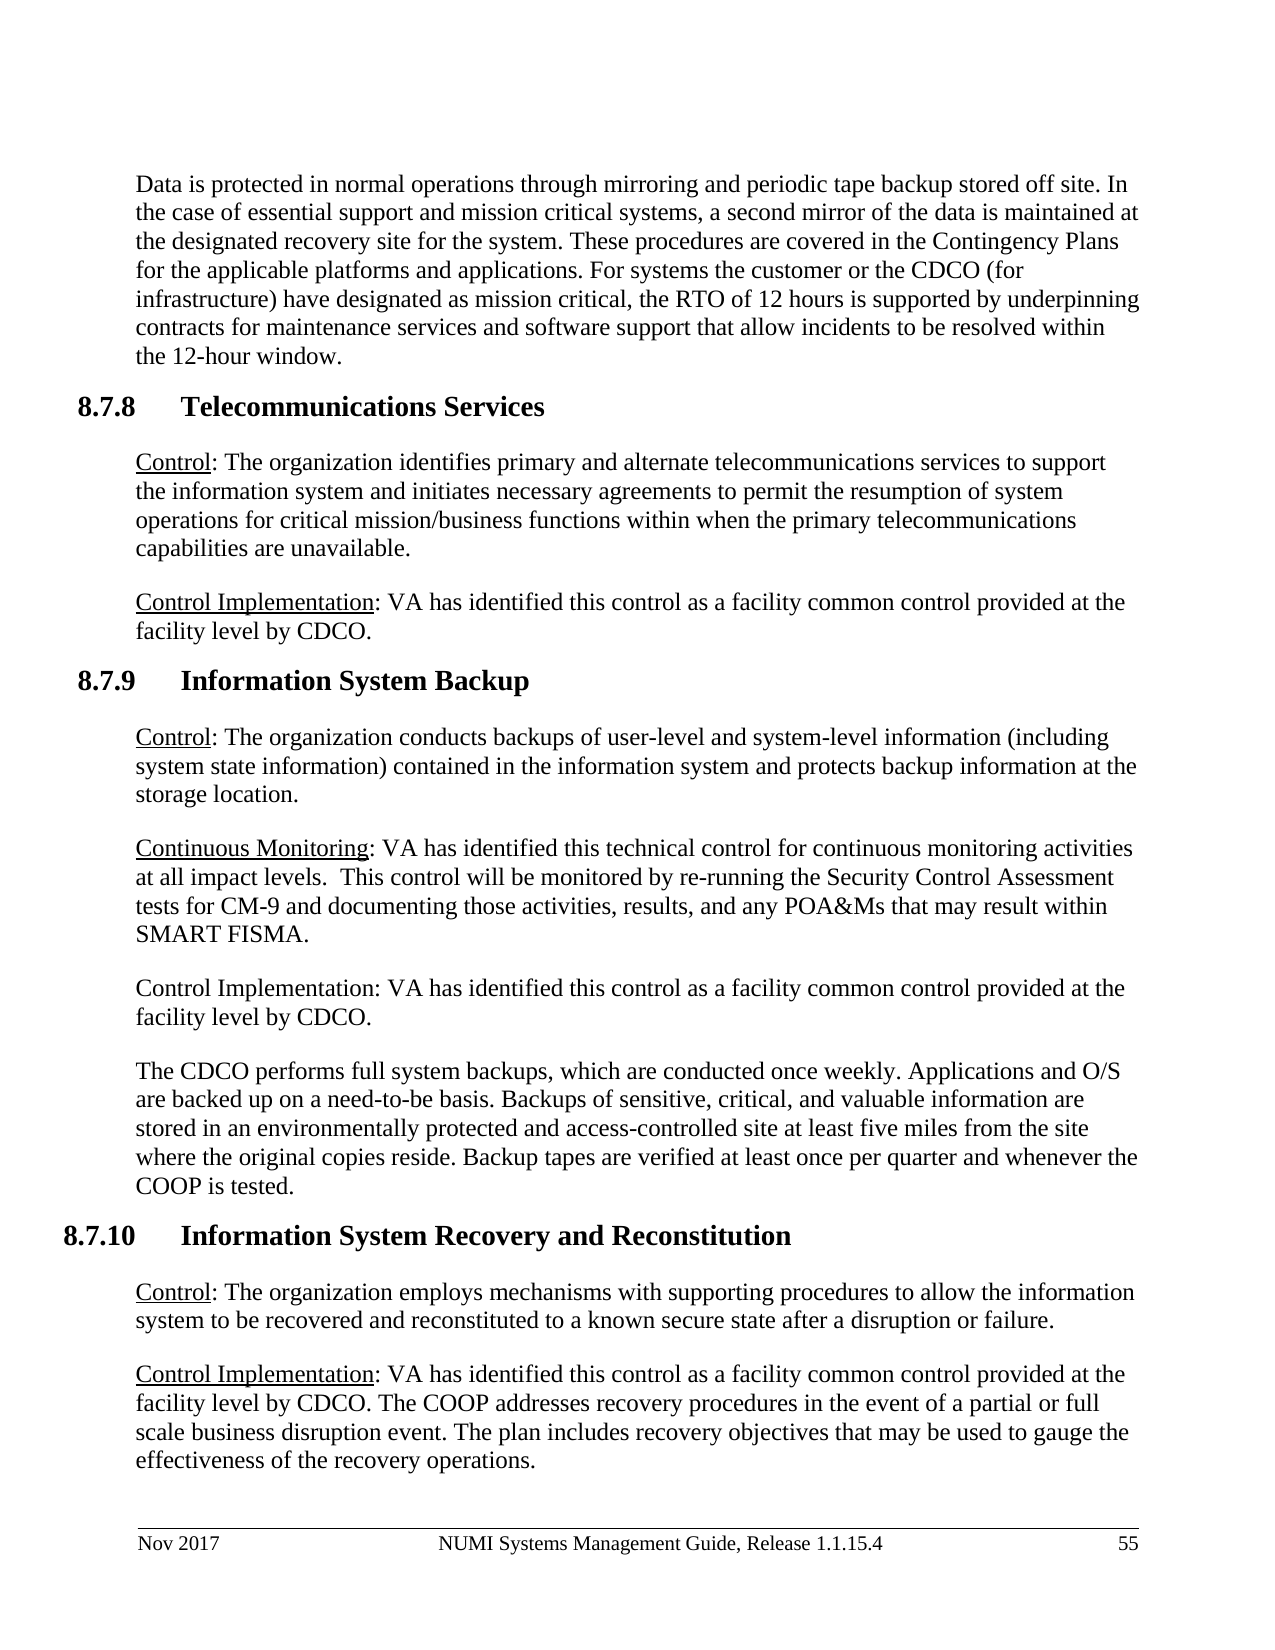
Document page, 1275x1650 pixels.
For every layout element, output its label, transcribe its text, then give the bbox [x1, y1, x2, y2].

text Data is protected in normal operations through mirroring and periodic tape backup stored off site. In the case of essential support and mission critical systems, a second mirror of the data is maintained at the designated recovery site for the system. These procedures are covered in the Contingency Plans for the applicable platforms and applications. For systems the customer or the CDCO (for infrastructure) have designated as mission critical, the RTO of 12 hours is supported by underpinning contracts for maintenance services and software support that allow incidents to be resolved within the 12-hour window. [135, 169, 1139, 370]
text Control: The organization employs mechanisms with supporting procedures to allow the information system to be recovered and reconstituted to a known secure state after a disruption or failure. [135, 1277, 1139, 1334]
text Control: The organization identifies primary and alternate telecommunications services to support the information system and initiates necessary agreements to permit the resumption of system operations for critical mission/business functions within when the primary telecommunications capabilities are unavailable. [135, 447, 1139, 562]
text The CDCO performs full system backups, which are conducted once weekly. Applications and O/S are backed up on a need-to-be basis. Backups of sensitive, critical, and valuable information are stored in an environmentally protected and access-controlled site at least five miles from the site where the original copies reside. Backup tapes are verified at least once per quarter and whenever the COOP is tested. [135, 1056, 1139, 1199]
text Control Implementation: VA has identified this control as a facility common control provided at the facility level by CDCO. The COOP addresses recovery procedures in the event of a partial or full scale business disruption event. The plan includes recovery objectives that may be used to gauge the effectiveness of the recovery operations. [135, 1359, 1139, 1474]
subtitle Information System Backup [135, 663, 1139, 697]
text Control Implementation: VA has identified this control as a facility common control provided at the facility level by CDCO. [135, 587, 1139, 645]
text Control: The organization conducts backups of user-level and system-level information (including system state information) contained in the information system and protects backup information at the storage location. [135, 722, 1139, 808]
subtitle Telecommunications Services [135, 389, 1139, 422]
text Continuous Monitoring: VA has identified this technical control for continuous monitoring activities at all impact levels. This control will be monitored by re-running the Security Control Assessment tests for CM-9 and documenting those activities, results, and any POA&Ms that may result within SMART FISMA. [135, 833, 1139, 948]
subtitle Information System Recovery and Reconstitution [135, 1218, 1139, 1252]
text Control Implementation: VA has identified this control as a facility common control provided at the facility level by CDCO. [135, 973, 1139, 1031]
